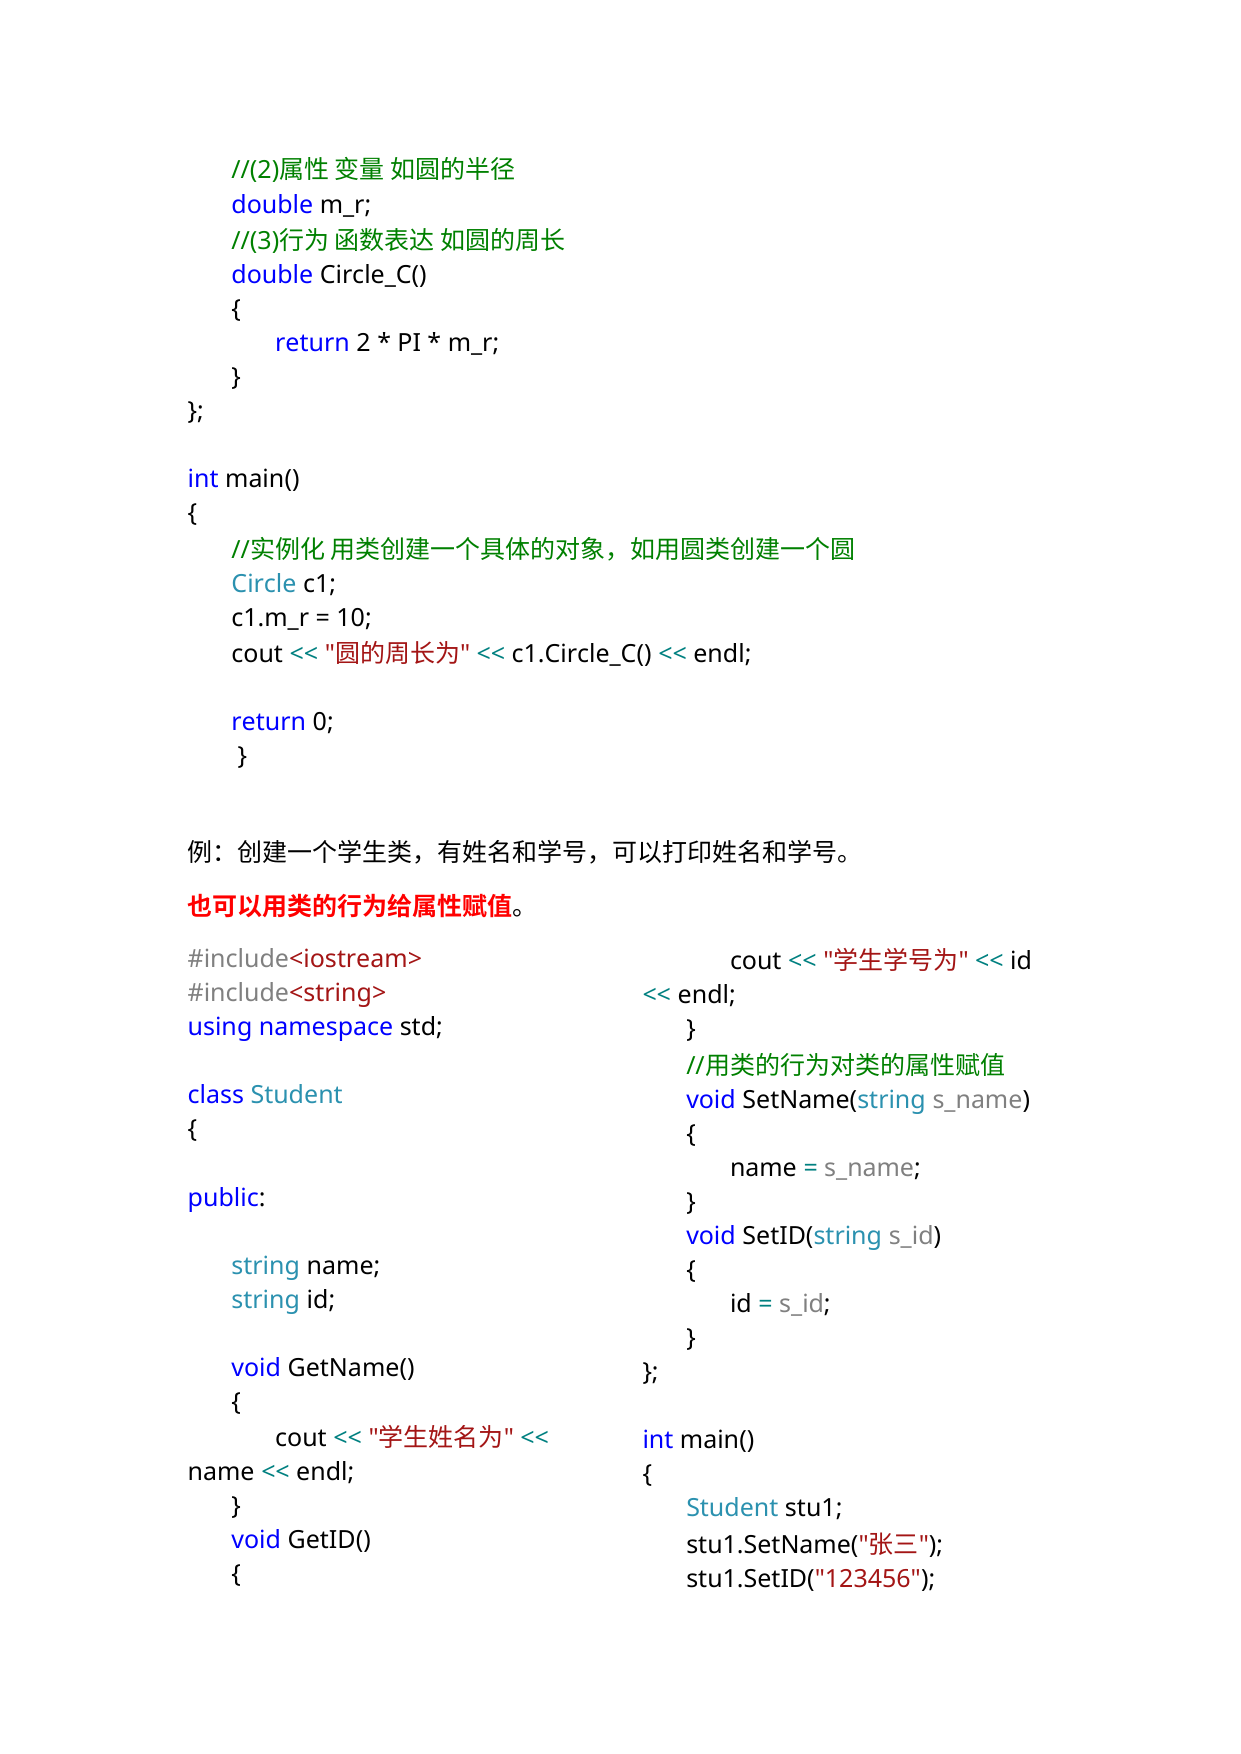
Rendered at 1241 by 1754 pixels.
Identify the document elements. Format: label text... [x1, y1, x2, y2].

text //用类的行为对类的属性赋值 [642, 1045, 1053, 1081]
text c1.m_r = 10; [187, 599, 1053, 633]
text public: [187, 1179, 598, 1213]
text double m_r; [187, 186, 1053, 220]
text } [187, 738, 1053, 772]
text } [642, 1320, 1053, 1354]
text void GetName() [187, 1349, 598, 1383]
text int main() [187, 461, 1053, 495]
text { [187, 1556, 598, 1590]
text } [642, 1183, 1053, 1218]
text #include<iostream> [187, 941, 598, 975]
text void GetID() [187, 1522, 598, 1556]
text //实例化 用类创建一个具体的对象，如用圆类创建一个圆 [187, 529, 1053, 565]
text { [187, 291, 1053, 325]
text 例：创建一个学生类，有姓名和学号，可以打印姓名和学号。 [187, 832, 1053, 868]
text 也可以用类的行为给属性赋值。 [187, 886, 1053, 923]
text Circle c1; [187, 565, 1053, 599]
text }; [642, 1354, 1053, 1388]
text { [642, 1456, 1053, 1490]
text return 0; [187, 704, 1053, 738]
text } [642, 1011, 1053, 1045]
text #include<string> [187, 975, 598, 1009]
text }; [187, 393, 1053, 427]
text //(2)属性 变量 如圆的半径 [187, 150, 1053, 186]
text string name; [187, 1247, 598, 1281]
text name = s_name; [642, 1149, 1053, 1183]
text void SetName(string s_name) [642, 1081, 1053, 1115]
text stu1.SetID("123456"); [642, 1560, 1053, 1594]
text { [187, 1111, 598, 1145]
text using namespace std; [187, 1009, 598, 1043]
text { [187, 495, 1053, 529]
text cout << "学生学号为" << id << endl; [642, 941, 1053, 1011]
text //(3)行为 函数表达 如圆的周长 [187, 220, 1053, 257]
text { [642, 1115, 1053, 1149]
text class Student [187, 1077, 598, 1111]
text } [187, 359, 1053, 393]
text string id; [187, 1281, 598, 1315]
text cout << "学生姓名为" << name << endl; [187, 1418, 598, 1488]
text return 2 * PI * m_r; [187, 325, 1053, 359]
text void SetID(string s_id) [642, 1218, 1053, 1252]
text stu1.SetName("张三"); [642, 1524, 1053, 1560]
text { [642, 1252, 1053, 1286]
text Student stu1; [642, 1490, 1053, 1524]
text } [187, 1488, 598, 1522]
text id = s_id; [642, 1286, 1053, 1320]
text double Circle_C() [187, 257, 1053, 291]
text { [187, 1383, 598, 1418]
text cout << "圆的周长为" << c1.Circle_C() << endl; [187, 633, 1053, 670]
text int main() [642, 1422, 1053, 1456]
